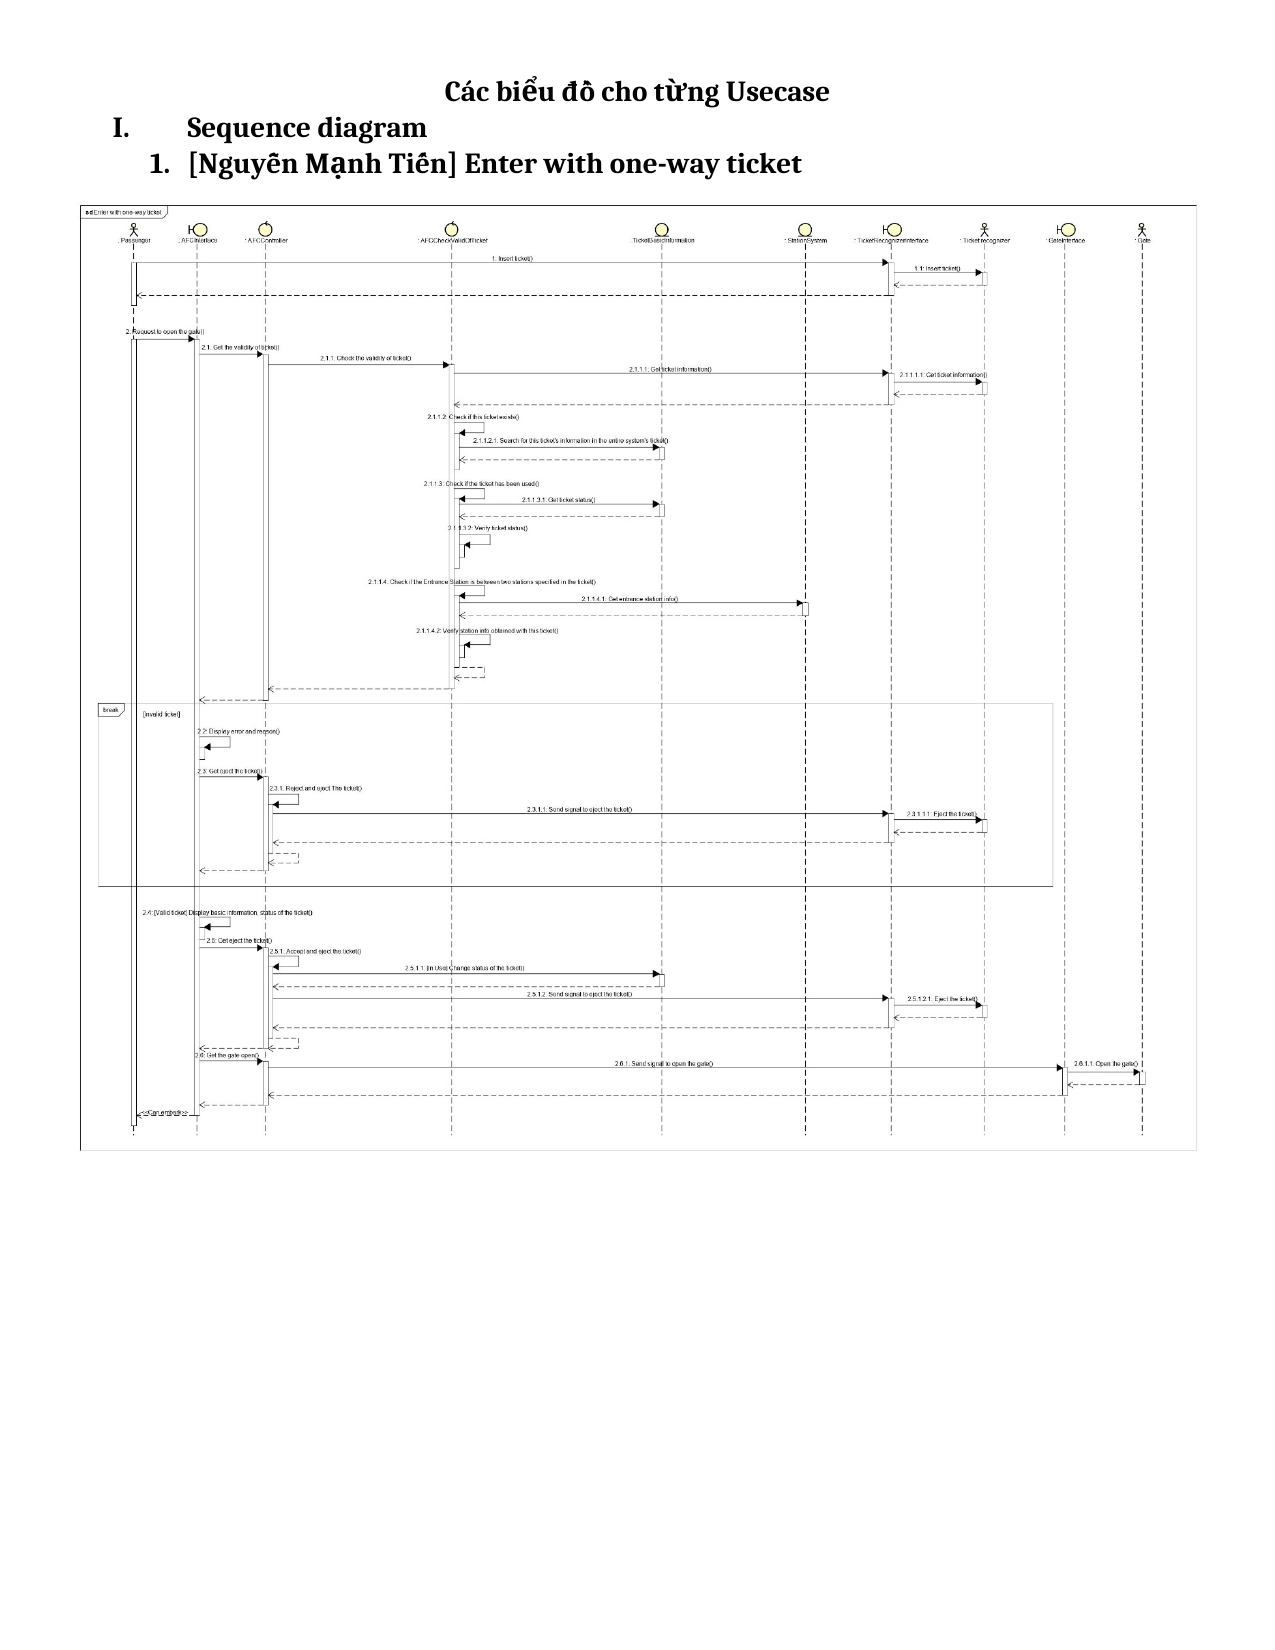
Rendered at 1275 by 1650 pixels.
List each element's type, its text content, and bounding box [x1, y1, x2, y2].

list [Nguyễn Mạnh Tiến] Enter with one-way ticket [150, 147, 1200, 181]
picture [75, 200, 1200, 1155]
list Sequence diagram [112, 111, 1200, 145]
list Các biểu đồ cho từng Usecase [75, 75, 1200, 108]
